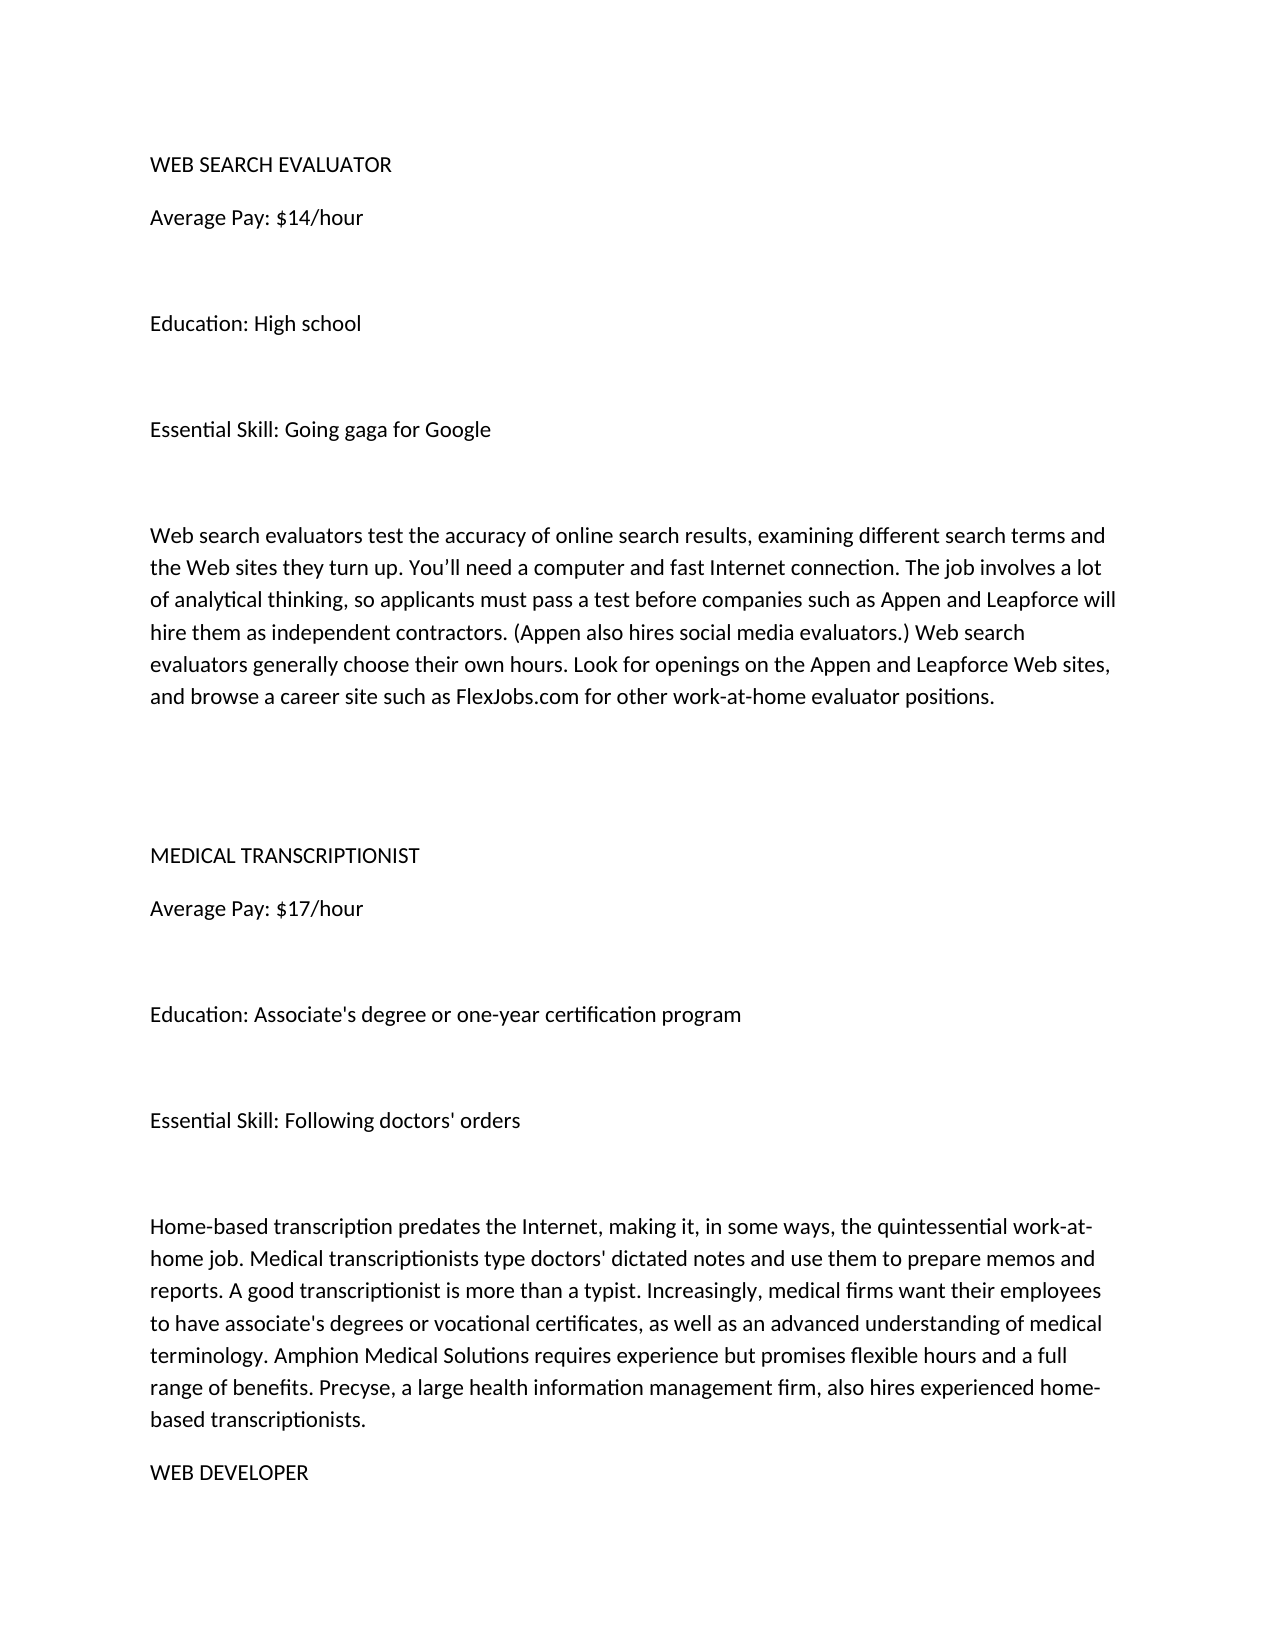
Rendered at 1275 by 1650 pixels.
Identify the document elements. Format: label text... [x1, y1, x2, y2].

text Average Pay: $14/hour [150, 203, 1125, 231]
text Average Pay: $17/hour [150, 894, 1125, 922]
text Essential Skill: Following doctors' orders [150, 1106, 1125, 1134]
text WEB SEARCH EVALUATOR [150, 150, 1125, 178]
text Web search evaluators test the accuracy of online search results, examining different search terms and the Web sites they turn up. You’ll need a computer and fast Internet connection. The job involves a lot of analytical thinking, so applicants must pass a test before companies such as Appen and Leapforce will hire them as independent contractors. (Appen also hires social media evaluators.) Web search evaluators generally choose their own hours. Look for openings on the Appen and Leapforce Web sites, and browse a career site such as FlexJobs.com for other work-at-home evaluator positions. [150, 521, 1125, 710]
text Education: High school [150, 309, 1125, 337]
text MEDICAL TRANSCRIPTIONIST [150, 841, 1125, 869]
text WEB DEVELOPER [150, 1458, 1125, 1486]
text Home-based transcription predates the Internet, making it, in some ways, the quintessential work-at-home job. Medical transcriptionists type doctors' dictated notes and use them to prepare memos and reports. A good transcriptionist is more than a typist. Increasingly, medical firms want their employees to have associate's degrees or vocational certificates, as well as an advanced understanding of medical terminology. Amphion Medical Solutions requires experience but promises flexible hours and a full range of benefits. Precyse, a large health information management firm, also hires experienced home-based transcriptionists. [150, 1212, 1125, 1433]
text Education: Associate's degree or one-year certification program [150, 1000, 1125, 1028]
text Essential Skill: Going gaga for Google [150, 415, 1125, 443]
